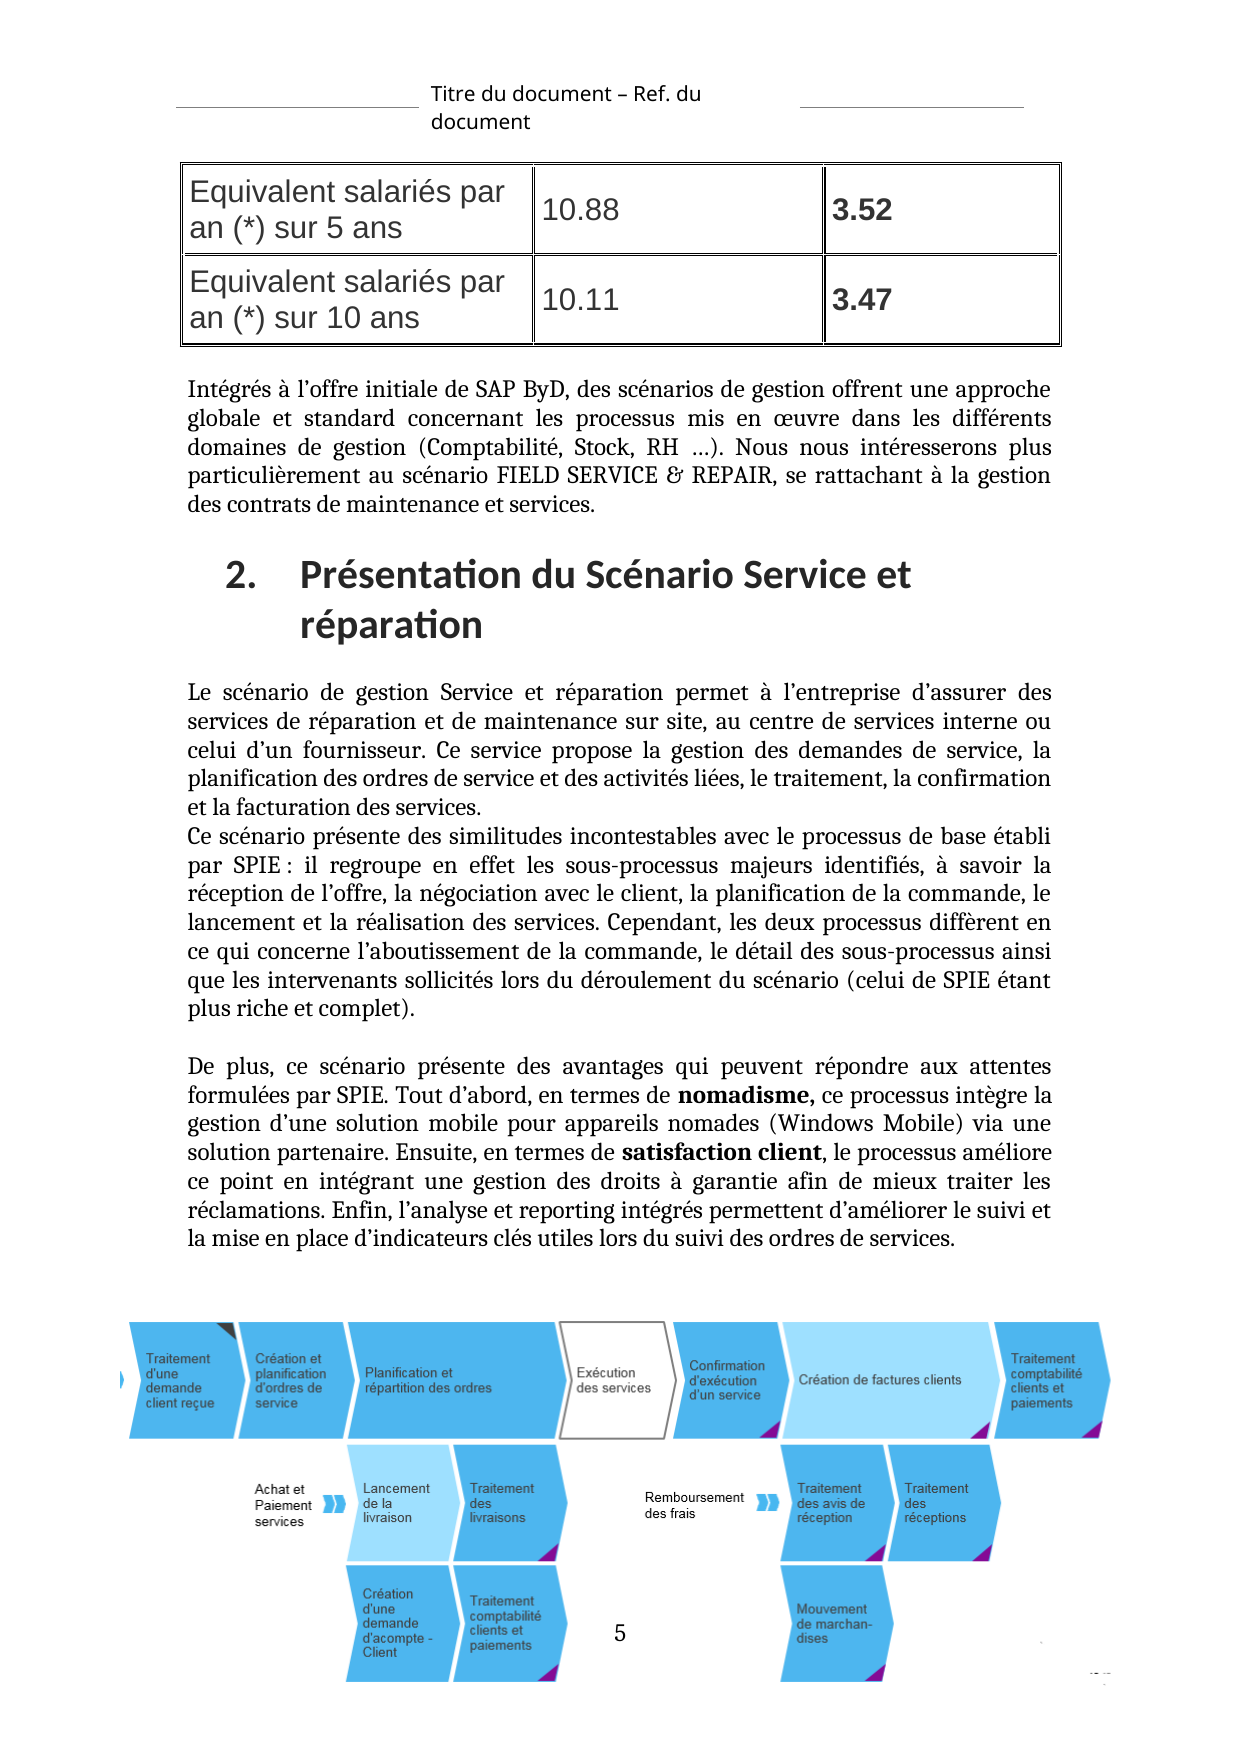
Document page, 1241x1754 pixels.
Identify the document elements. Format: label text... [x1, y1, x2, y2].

table_cell Equivalent salariés par an (*) sur 10 ans [183, 253, 533, 343]
text De plus, ce scénario présente des avantages qui peuvent répondre aux attentes formulées par SPIE. Tout d’abord, en termes de nomadisme, ce processus intègre la gestion d’une solution mobile pour appareils nomades (Windows Mobile) via une solution partenaire. Ensuite, en termes de satisfaction client, le processus améliore ce point en intégrant une gestion des droits à garantie afin de mieux traiter les réclamations. Enfin, l’analyse et reporting intégrés permettent d’améliorer le suivi et la mise en place d’indicateurs clés utiles lors du suivi des ordres de services. [187, 1052, 1053, 1253]
table_cell 10.88 [534, 163, 824, 252]
text Ce scénario présente des similitudes incontestables avec le processus de base établi par SPIE : il regroupe en effet les sous-processus majeurs identifiés, à savoir la réception de l’offre, la négociation avec le client, la planification de la commande, le lancement et la réalisation des services. Cependant, les deux processus diffèrent en ce qui concerne l’aboutissement de la commande, le détail des sous-processus ainsi que les intervenants sollicités lors du déroulement du scénario (celui de SPIE étant plus riche et complet). [187, 822, 1053, 1023]
table_cell 3.52 [824, 165, 1059, 252]
text Le scénario de gestion Service et réparation permet à l’entreprise d’assurer des services de réparation et de maintenance sur site, au centre de services interne ou celui d’un fournisseur. Ce service propose la gestion des demandes de service, la planification des ordres de service et des activités liées, le traitement, la confirmation et la facturation des services. [187, 649, 1053, 822]
table_cell 3.47 [824, 253, 1059, 343]
text Intégrés à l’offre initiale de SAP ByD, des scénarios de gestion offrent une approche globale et standard concernant les processus mis en œuvre dans les différents domaines de gestion (Comptabilité, Stock, RH …). Nous nous intéresserons plus particulièrement au scénario FIELD SERVICE & REPAIR, se rattachant à la gestion des contrats de maintenance et services. [187, 375, 1053, 519]
table_cell 10.11 [534, 253, 824, 343]
subtitle Présentation du Scénario Service et réparation [225, 548, 1053, 649]
picture [120, 1312, 1227, 1697]
table_cell Equivalent salariés par an (*) sur 5 ans [183, 165, 533, 252]
